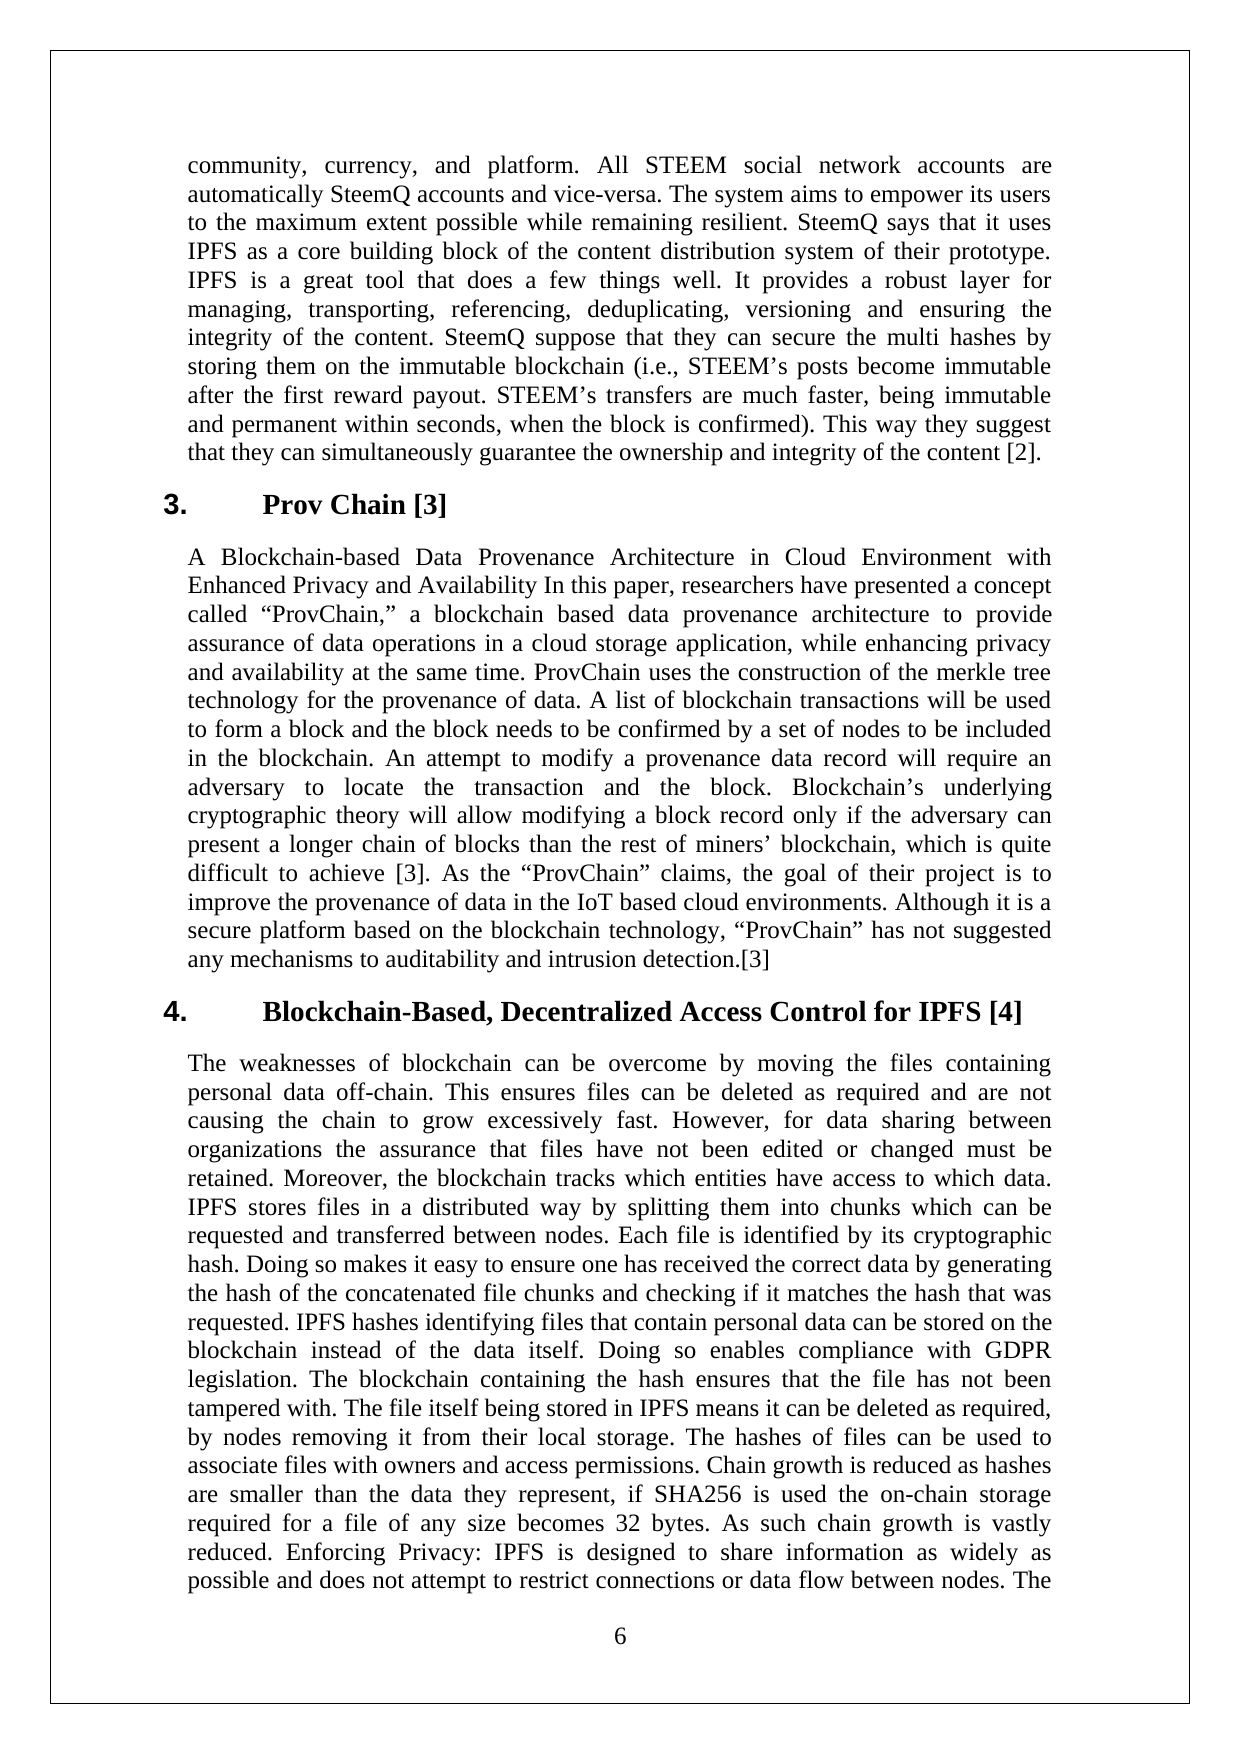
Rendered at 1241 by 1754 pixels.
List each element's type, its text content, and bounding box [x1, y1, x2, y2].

text A Blockchain-based Data Provenance Architecture in Cloud Environment with Enhanced Privacy and Availability In this paper, researchers have presented a concept called “ProvChain,” a blockchain based data provenance architecture to provide assurance of data operations in a cloud storage application, while enhancing privacy and availability at the same time. ProvChain uses the construction of the merkle tree technology for the provenance of data. A list of blockchain transactions will be used to form a block and the block needs to be confirmed by a set of nodes to be included in the blockchain. An attempt to modify a provenance data record will require an adversary to locate the transaction and the block. Blockchain’s underlying cryptographic theory will allow modifying a block record only if the adversary can present a longer chain of blocks than the rest of miners’ blockchain, which is quite difficult to achieve [3]. As the “ProvChain” claims, the goal of their project is to improve the provenance of data in the IoT based cloud environments. Although it is a secure platform based on the blockchain technology, “ProvChain” has not suggested any mechanisms to auditability and intrusion detection.[3] [187, 542, 1053, 973]
list Blockchain-Based, Decentralized Access Control for IPFS [4] [187, 994, 1053, 1027]
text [187, 150, 1053, 466]
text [187, 1048, 1053, 1594]
list Prov Chain [3] [187, 487, 1053, 521]
